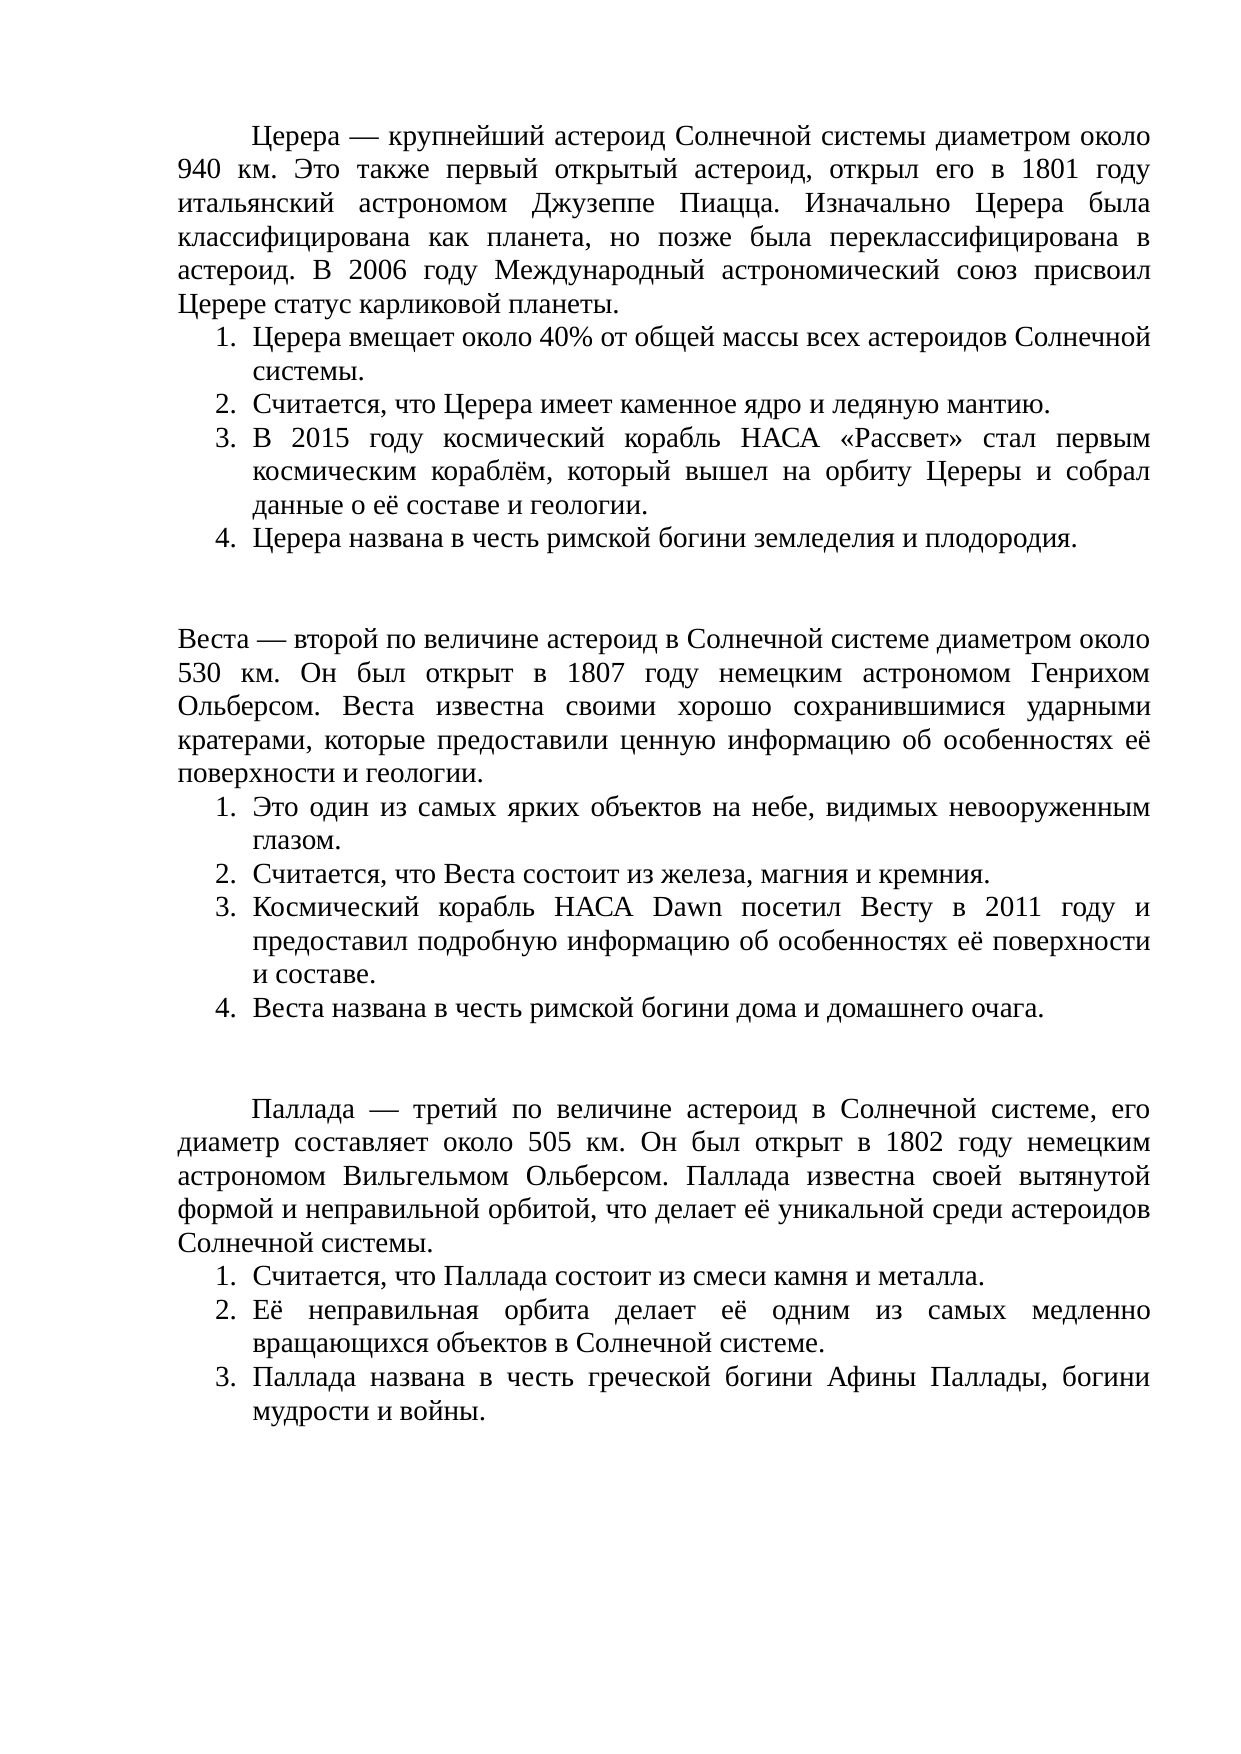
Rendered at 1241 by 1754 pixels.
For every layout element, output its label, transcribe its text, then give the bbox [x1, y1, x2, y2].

list Считается, что Веста состоит из железа, магния и кремния. [215, 856, 1152, 889]
list Её неправильная орбита делает её одним из самых медленно вращающихся объектов в Солнечной системе. [215, 1292, 1152, 1359]
list Церера названа в честь римской богини земледелия и плодородия. [215, 521, 1152, 554]
text Паллада — третий по величине астероид в Солнечной системе, его диаметр составляет около 505 км. Он был открыт в 1802 году немецким астрономом Вильгельмом Ольберсом. Паллада известна своей вытянутой формой и неправильной орбитой, что делает её уникальной среди астероидов Солнечной системы. [177, 1091, 1152, 1258]
list Космический корабль НАСА Dawn посетил Весту в 2011 году и предоставил подробную информацию об особенностях её поверхности и составе. [215, 889, 1152, 990]
text Веста — второй по величине астероид в Солнечной системе диаметром около 530 км. Он был открыт в 1807 году немецким астрономом Генрихом Ольберсом. Веста известна своими хорошо сохранившимися ударными кратерами, которые предоставили ценную информацию об особенностях её поверхности и геологии. [177, 554, 1152, 789]
text Церера — крупнейший астероид Солнечной системы диаметром около 940 км. Это также первый открытый астероид, открыл его в 1801 году итальянский астрономом Джузеппе Пиацца. Изначально Церера была классифицирована как планета, но позже была переклассифицирована в астероид. В 2006 году Международный астрономический союз присвоил Церере статус карликовой планеты. [177, 118, 1152, 319]
list Паллада названа в честь греческой богини Афины Паллады, богини мудрости и войны. [215, 1359, 1152, 1426]
list В 2015 году космический корабль НАСА «Рассвет» стал первым космическим кораблём, который вышел на орбиту Цереры и собрал данные о её составе и геологии. [215, 420, 1152, 521]
list Веста названа в честь римской богини дома и домашнего очага. [215, 990, 1152, 1024]
list Это один из самых ярких объектов на небе, видимых невооруженным глазом. [215, 789, 1152, 856]
list Церера вмещает около 40% от общей массы всех астероидов Солнечной системы. [215, 319, 1152, 386]
list Считается, что Церера имеет каменное ядро ​​и ледяную мантию. [215, 386, 1152, 420]
list Считается, что Паллада состоит из смеси камня и металла. [215, 1258, 1152, 1292]
